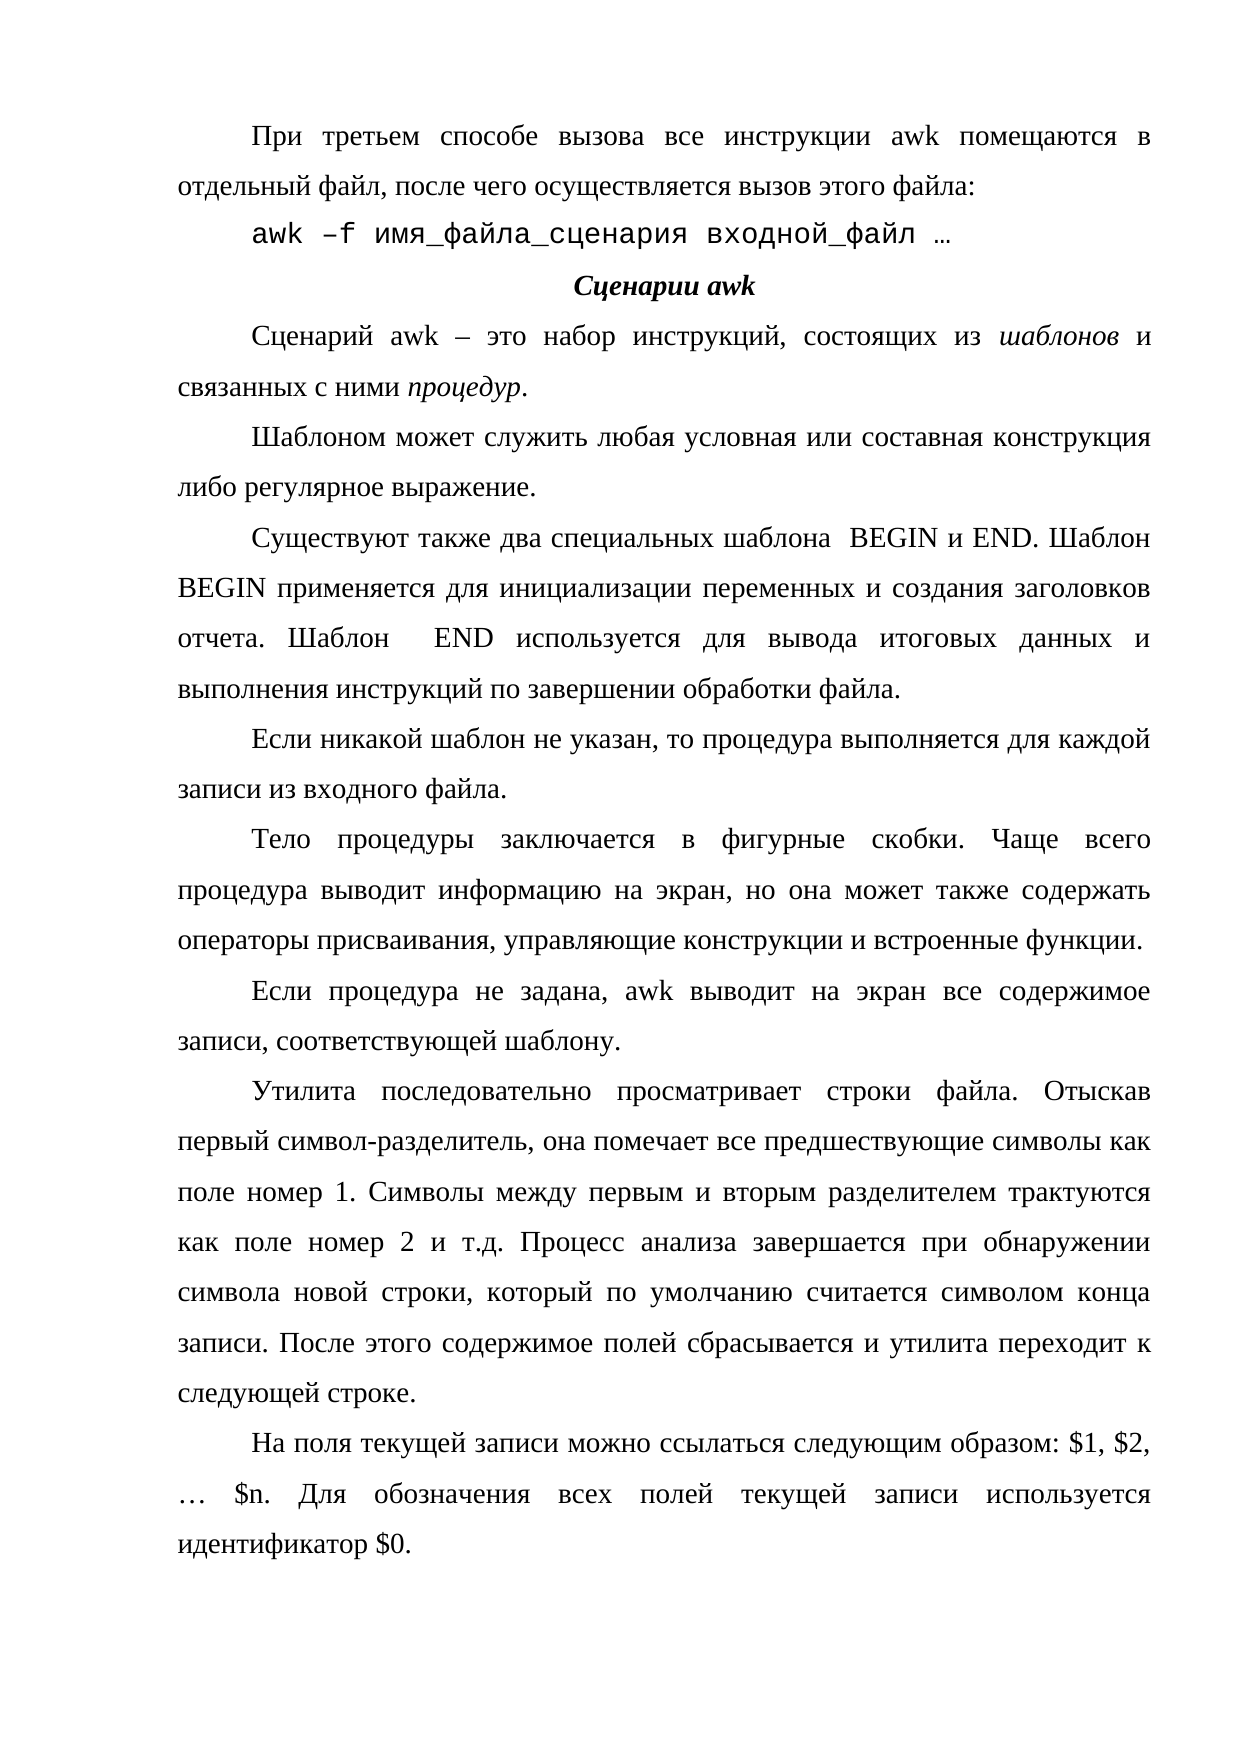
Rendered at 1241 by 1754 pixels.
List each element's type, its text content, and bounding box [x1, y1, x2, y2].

text Шаблоном может служить любая условная или составная конструкция либо регулярное выражение. [177, 419, 1152, 503]
text Если никакой шаблон не указан, то процедура выполняется для каждой записи из входного файла. [177, 721, 1152, 805]
text При третьем способе вызова все инструкции awk помещаются в отдельный файл, после чего осуществляется вызов этого файла: [177, 118, 1152, 202]
text Утилита последовательно просматривает строки файла. Отыскав первый символ-разделитель, она помечает все предшествующие символы как поле номер 1. Символы между первым и вторым разделителем трактуются как поле номер 2 и т.д. Процесс анализа завершается при обнаружении символа новой строки, который по умолчанию считается символом конца записи. После этого содержимое полей сбрасывается и утилита переходит к следующей строке. [177, 1073, 1152, 1409]
text На поля текущей записи можно ссылаться следующим образом: $1, $2, … $n. Для обозначения всех полей текущей записи используется идентификатор $0. [177, 1425, 1152, 1559]
text Если процедура не задана, awk выводит на экран все содержимое записи, соответствующей шаблону. [177, 973, 1152, 1056]
text Тело процедуры заключается в фигурные скобки. Чаще всего процедура выводит информацию на экран, но она может также содержать операторы присваивания, управляющие конструкции и встроенные функции. [177, 822, 1152, 956]
text awk –f имя_файла_сценария входной_файл … [177, 219, 1152, 252]
text Сценарии awk [177, 268, 1152, 302]
text Сценарий awk – это набор инструкций, состоящих из шаблонов и связанных с ними процедур. [177, 318, 1152, 402]
text Существуют также два специальных шаблона BEGIN и END. Шаблон BEGIN применяется для инициализации переменных и создания заголовков отчета. Шаблон END используется для вывода итоговых данных и выполнения инструкций по завершении обработки файла. [177, 520, 1152, 704]
